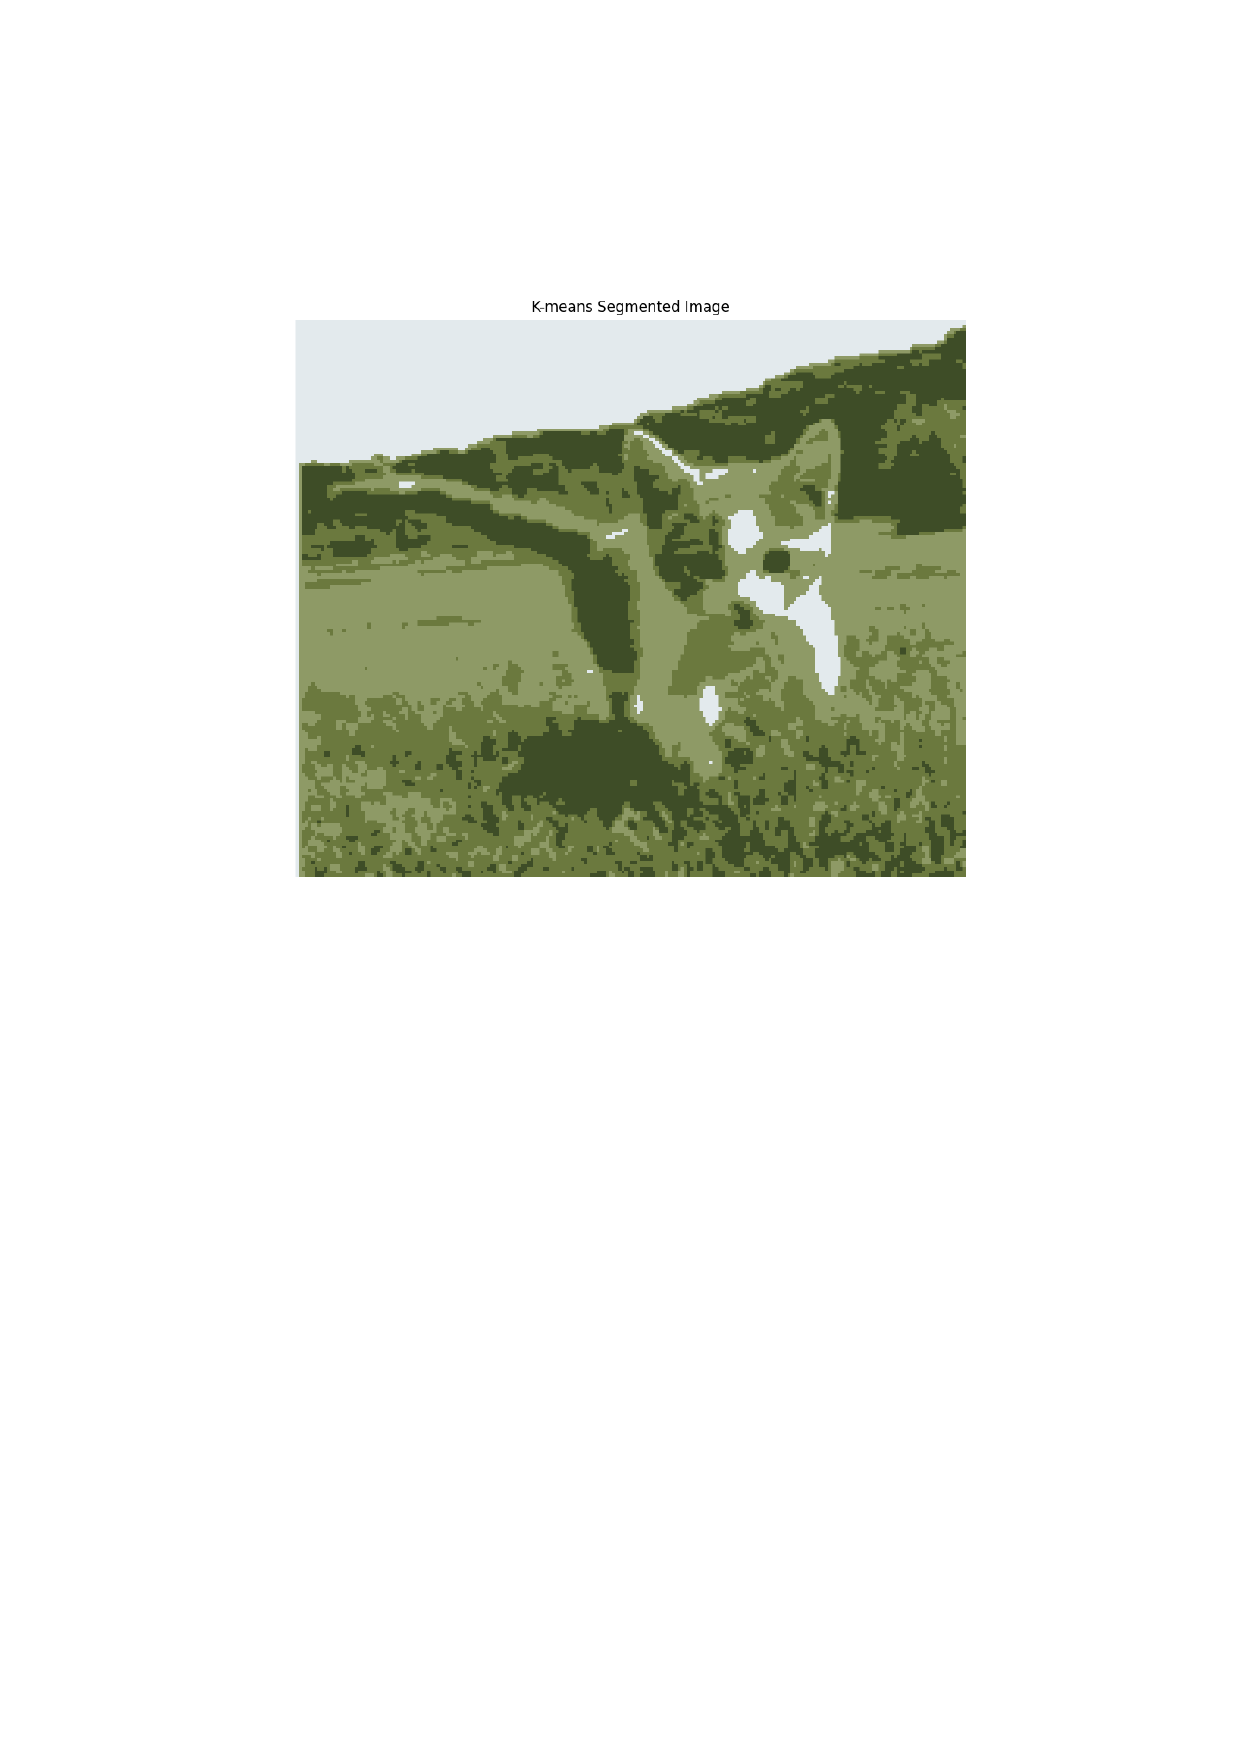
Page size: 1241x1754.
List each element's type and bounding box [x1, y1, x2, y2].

picture [187, 162, 1052, 1026]
